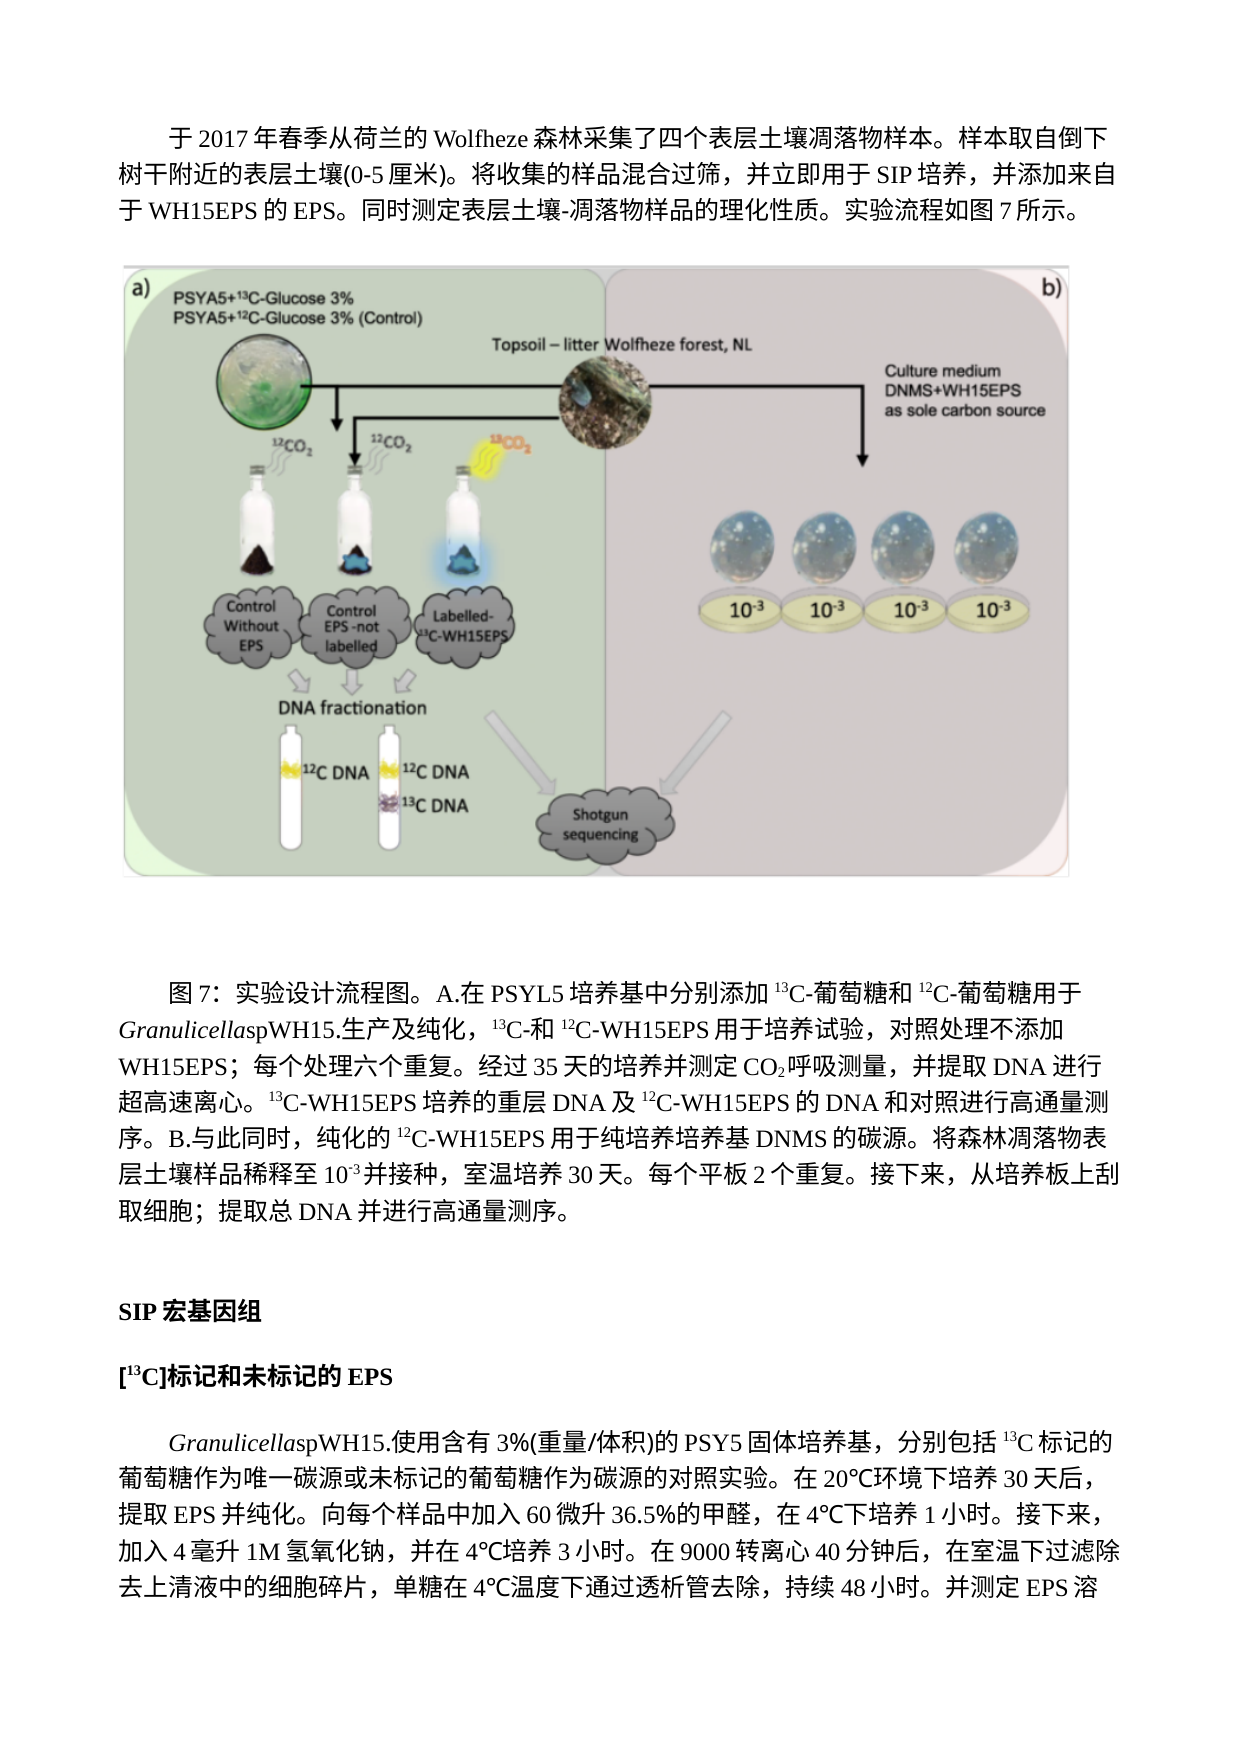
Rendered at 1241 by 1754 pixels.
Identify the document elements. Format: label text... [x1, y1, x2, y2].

text SIP宏基因组 [118, 1291, 1122, 1327]
text 于2017年春季从荷兰的Wolfheze森林采集了四个表层土壤凋落物样本。样本取自倒下树干附近的表层土壤(0-5厘米)。将收集的样品混合过筛，并立即用于SIP培养，并添加来自于WH15EPS的EPS。同时测定表层土壤-凋落物样品的理化性质。实验流程如图7所示。 [118, 118, 1122, 227]
picture [118, 264, 1073, 881]
text [13C]标记和未标记的EPS [118, 1357, 1122, 1393]
text 图7：实验设计流程图。A.在PSYL5培养基中分别添加13C-葡萄糖和12C-葡萄糖用于GranulicellaspWH15.生产及纯化，13C-和12C-WH15EPS用于培养试验，对照处理不添加WH15EPS；每个处理六个重复。经过35天的培养并测定CO2呼吸测量，并提取DNA进行超高速离心。13C-WH15EPS培养的重层DNA及12C-WH15EPS的DNA和对照进行高通量测序。B.与此同时，纯化的12C-WH15EPS用于纯培养培养基DNMS的碳源。将森林凋落物表层土壤样品稀释至10-3并接种，室温培养30天。每个平板2个重复。接下来，从培养板上刮取细胞；提取总DNA并进行高通量测序。 [118, 974, 1122, 1227]
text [118, 1422, 1122, 1604]
